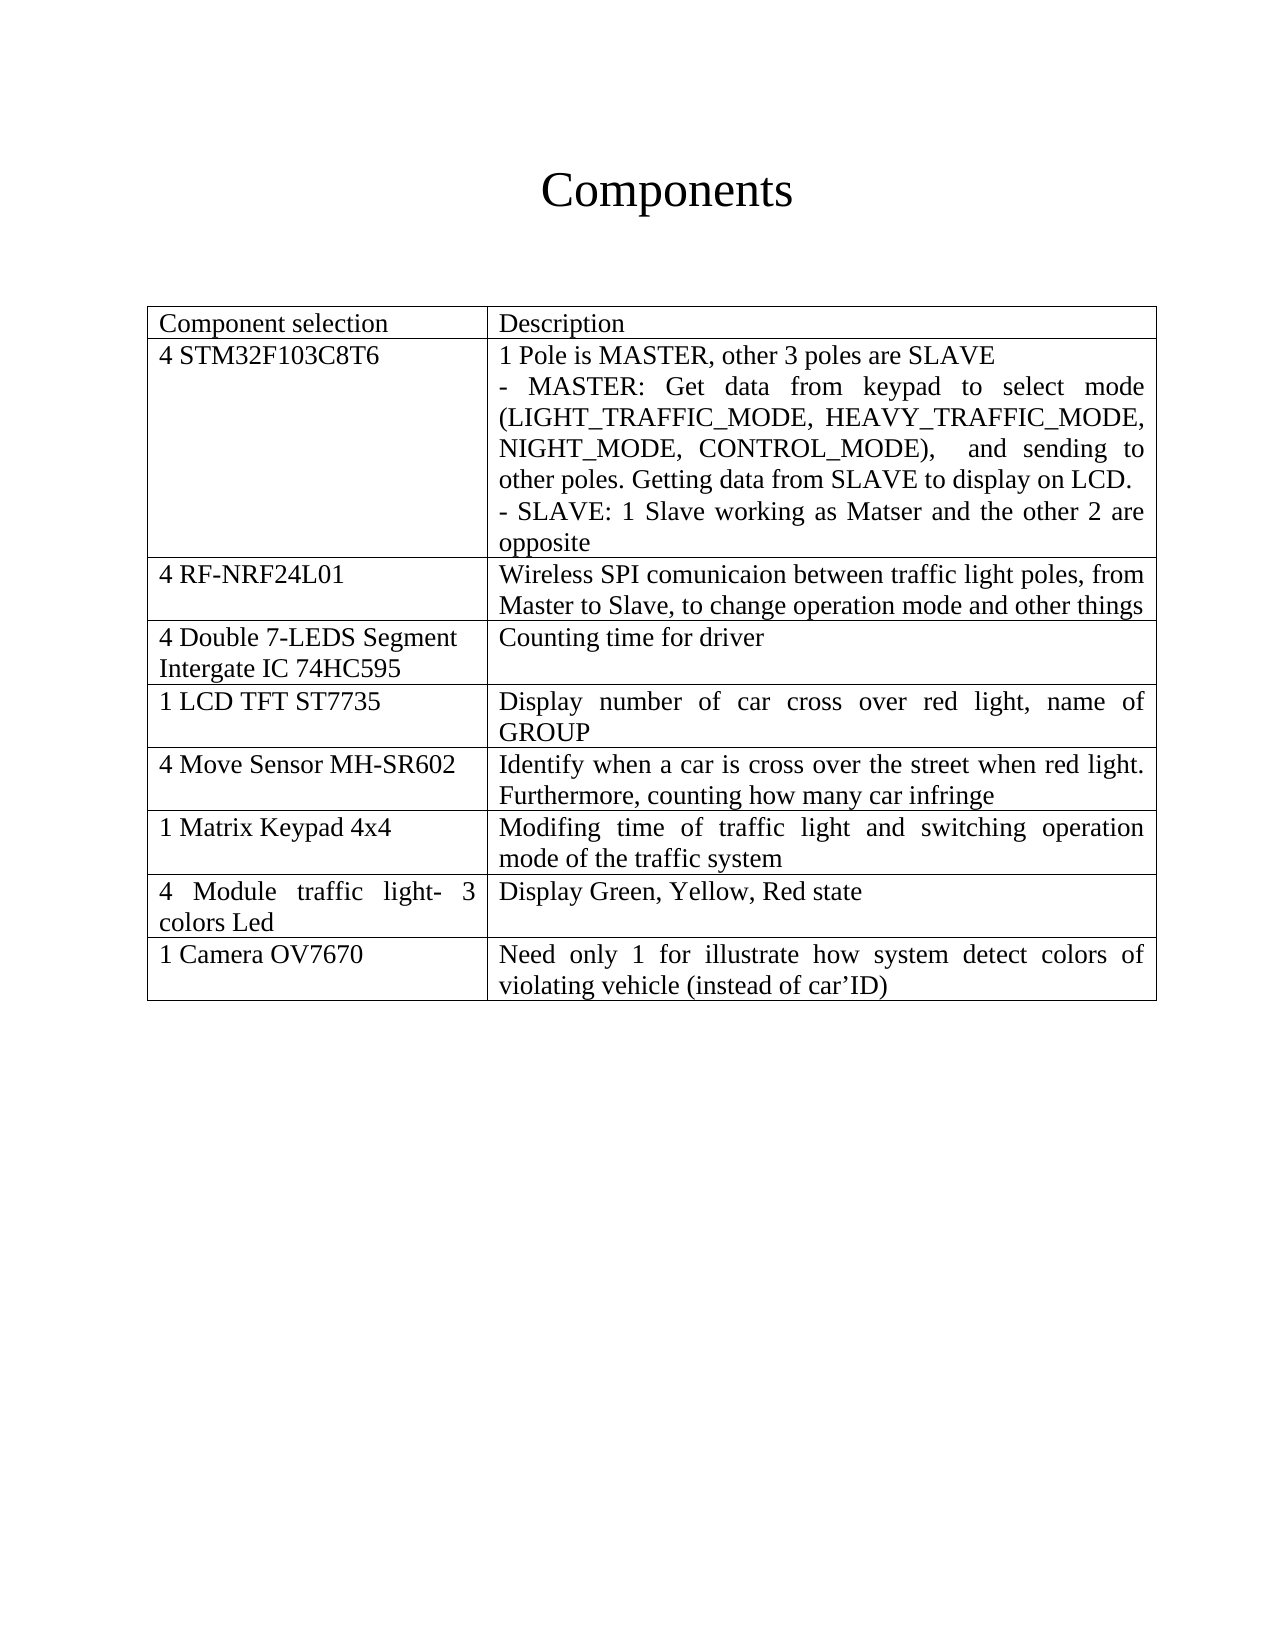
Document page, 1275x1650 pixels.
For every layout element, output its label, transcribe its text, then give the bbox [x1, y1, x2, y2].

table_cell Display number of car cross over red light, name of GROUP [488, 685, 1156, 747]
table_cell 4 Double 7-LEDS Segment Intergate IC 74HC595 [148, 621, 487, 683]
table_cell Modifing time of traffic light and switching operation mode of the traffic system [488, 811, 1156, 873]
table_cell 4 STM32F103C8T6 [148, 339, 487, 557]
table_cell 1 Camera OV7670 [148, 938, 487, 1000]
table_cell 4 Module traffic light- 3 colors Led [148, 875, 487, 937]
text Components [177, 160, 1157, 218]
table_cell Wireless SPI comunicaion between traffic light poles, from Master to Slave, to change operation mode and other things [488, 558, 1156, 620]
table_cell Need only 1 for illustrate how system detect colors of violating vehicle (instead of car’ID) [488, 938, 1156, 1000]
table_cell Counting time for driver [488, 621, 1156, 683]
table_cell Identify when a car is cross over the street when red light. Furthermore, counting how many car infringe [488, 748, 1156, 810]
table_cell 1 Matrix Keypad 4x4 [148, 811, 487, 873]
table_cell 1 LCD TFT ST7735 [148, 685, 487, 747]
table_cell 4 Move Sensor MH-SR602 [148, 748, 487, 810]
table_cell Display Green, Yellow, Red state [488, 875, 1156, 937]
table_header Description [488, 307, 1156, 338]
table_cell 1 Pole is MASTER, other 3 poles are SLAVE - MASTER: Get data from keypad to select mode (LIGHT_TRAFFIC_MODE, HEAVY_TRAFFIC_MODE, NIGHT_MODE, CONTROL_MODE), and sending to other poles. Getting data from SLAVE to display on LCD. - SLAVE: 1 Slave working as Matser and the other 2 are opposite [488, 339, 1156, 557]
table_header Component selection [148, 307, 487, 338]
table_cell 4 RF-NRF24L01 [148, 558, 487, 620]
